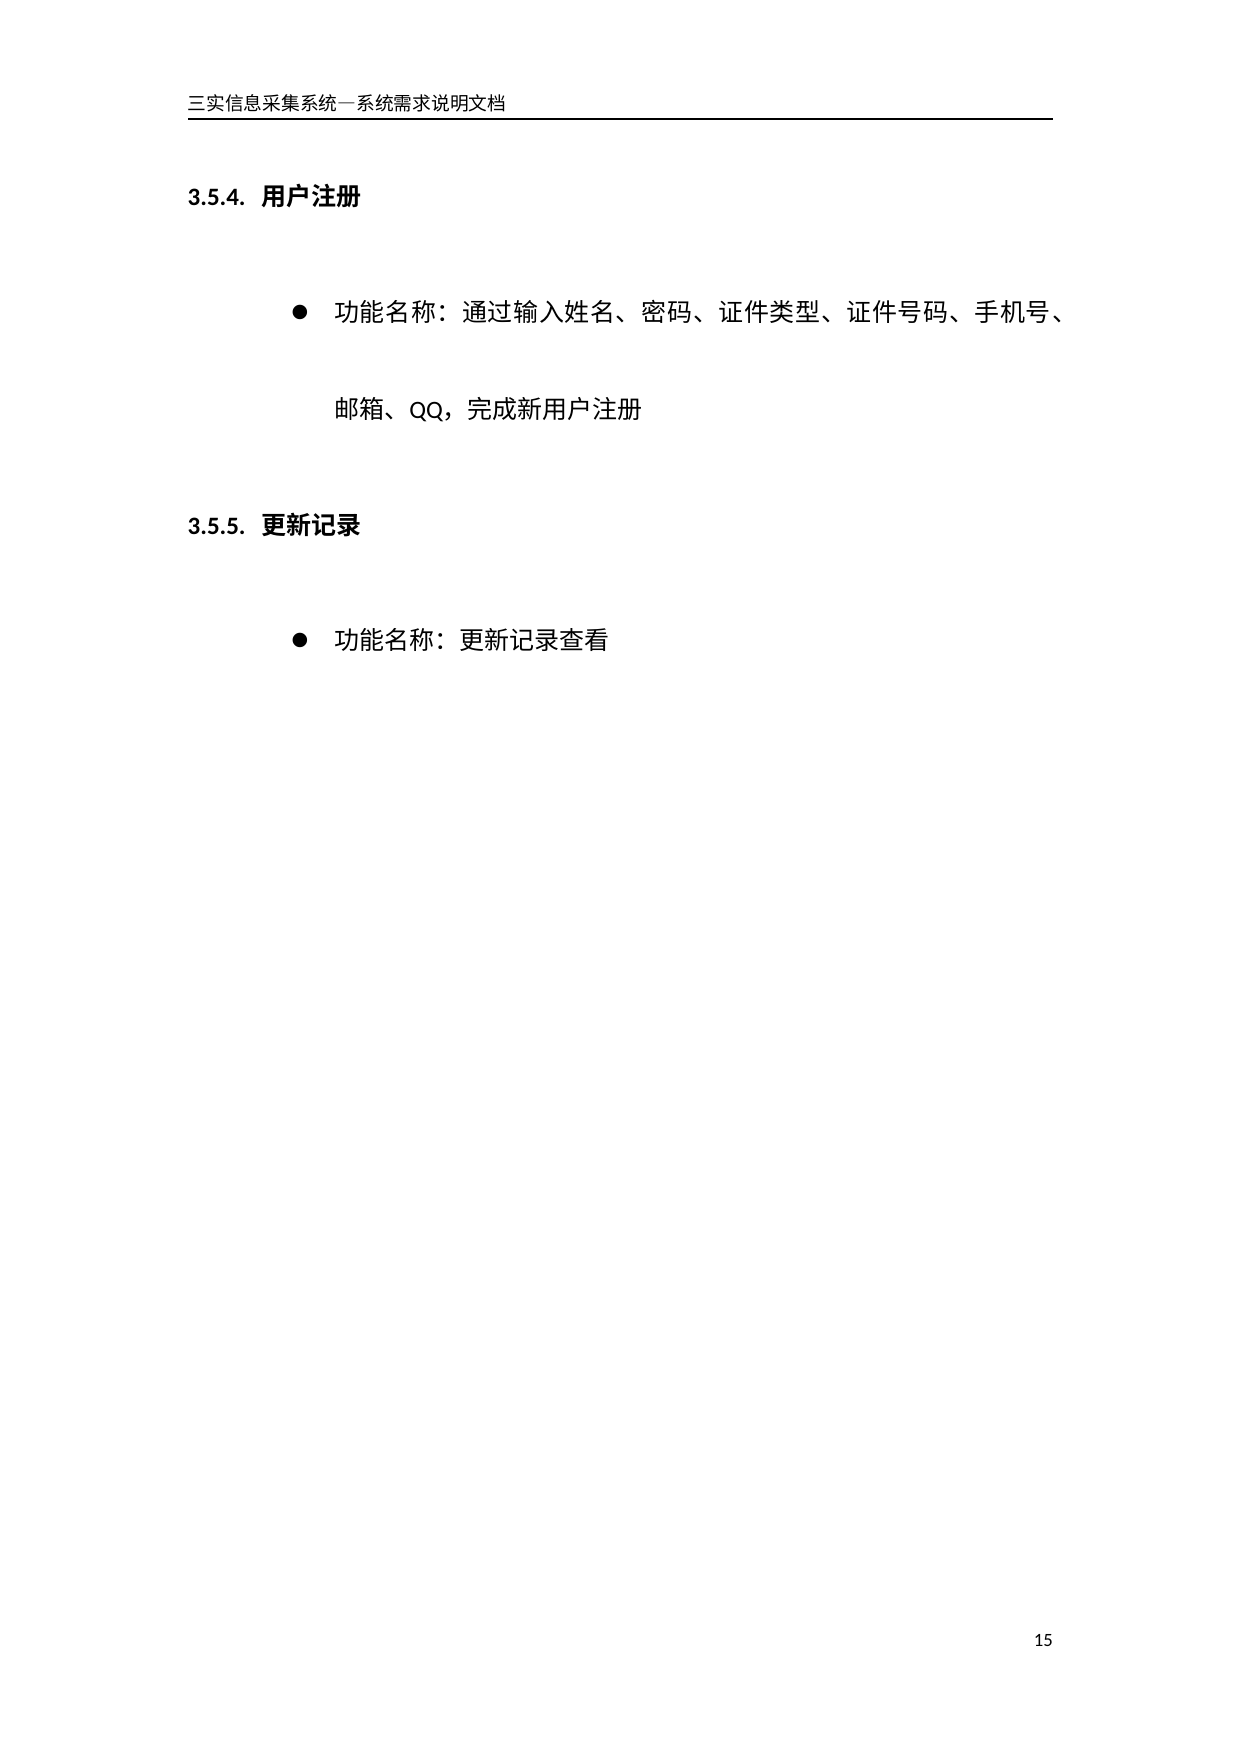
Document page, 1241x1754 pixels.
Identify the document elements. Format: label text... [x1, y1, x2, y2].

list 功能名称：更新记录查看 [290, 606, 1053, 671]
list 功能名称：通过输入姓名、密码、证件类型、证件号码、手机号、邮箱、QQ，完成新用户注册 [290, 278, 1053, 440]
list 更新记录 [187, 491, 1053, 556]
list 用户注册 [187, 162, 1053, 227]
